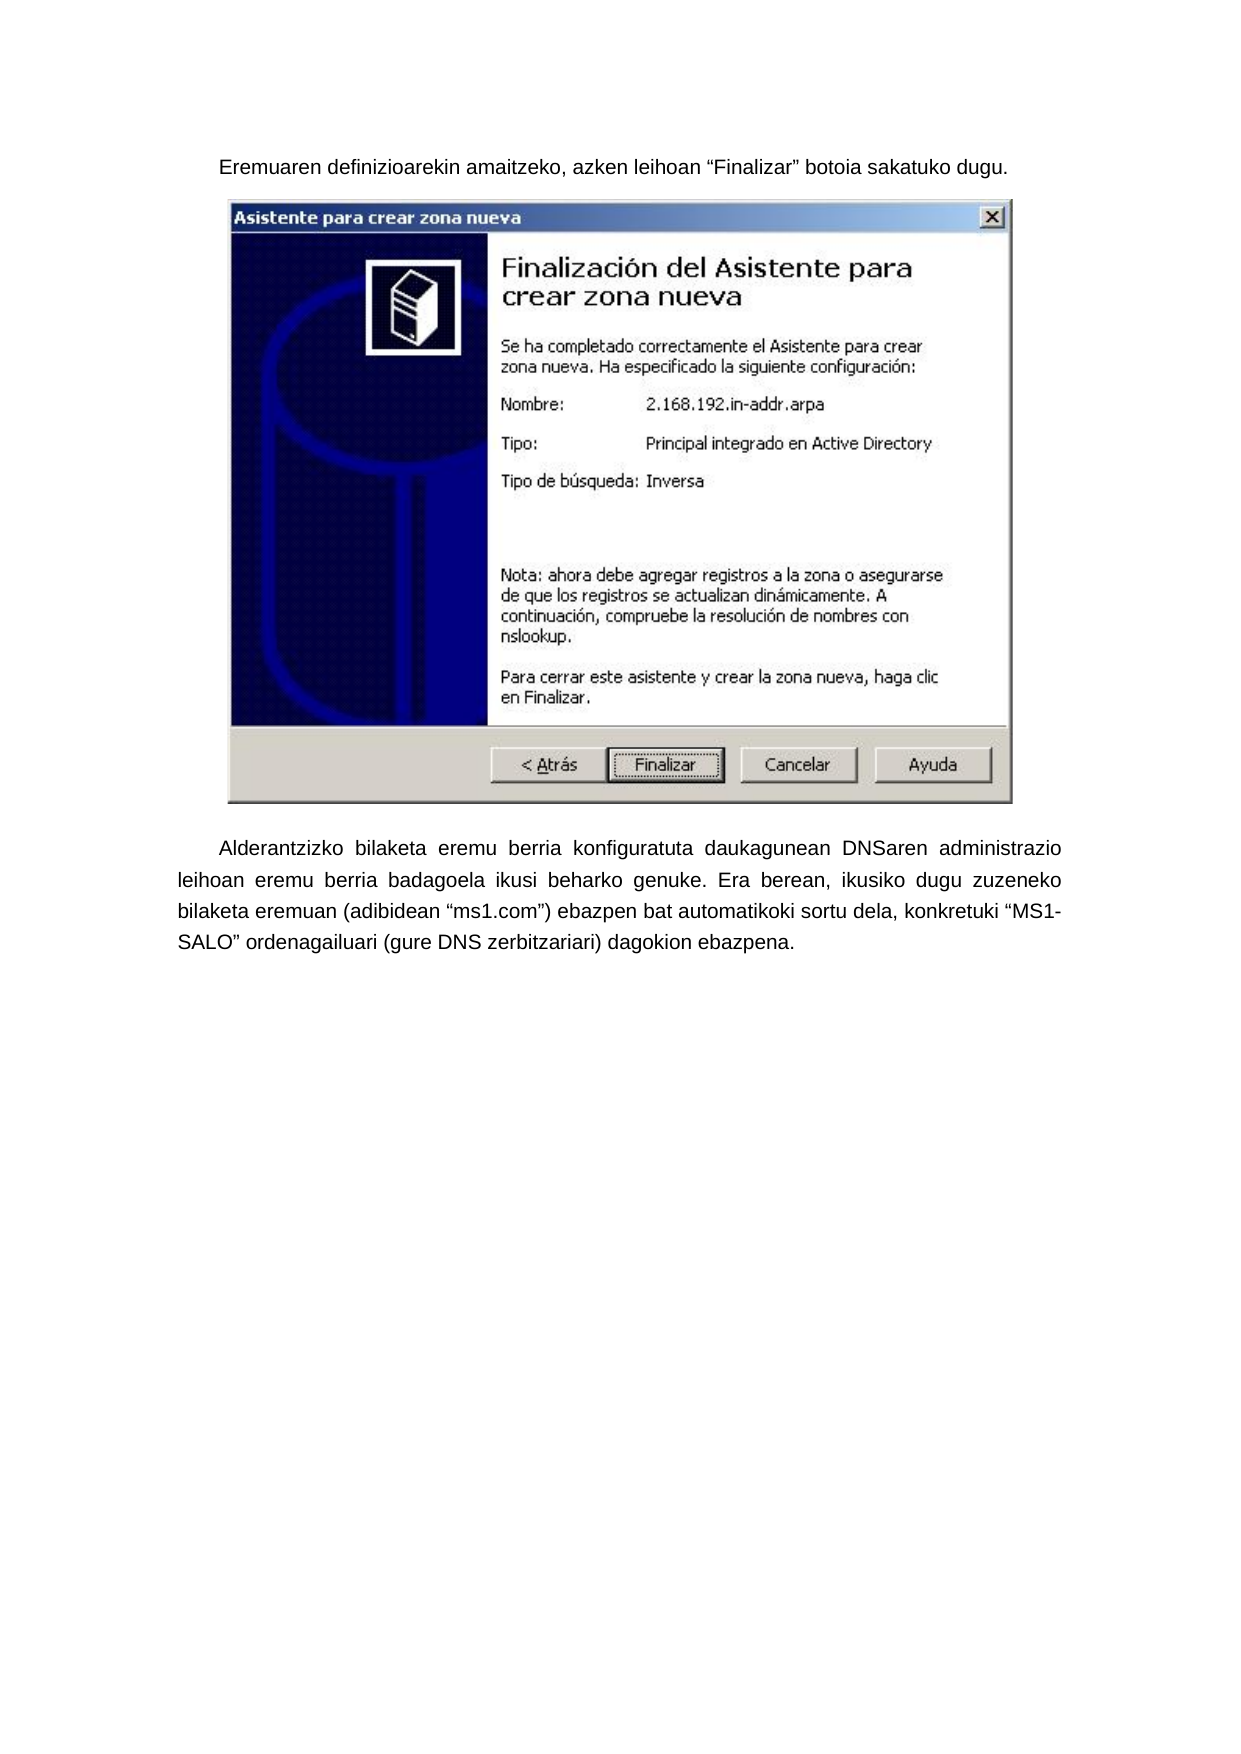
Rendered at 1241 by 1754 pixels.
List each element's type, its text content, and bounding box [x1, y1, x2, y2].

text Alderantzizko bilaketa eremu berria konfiguratuta daukagunean DNSaren administrazio leihoan eremu berria badagoela ikusi beharko genuke. Era berean, ikusiko dugu zuzeneko bilaketa eremuan (adibidean “ms1.com”) ebazpen bat automatikoki sortu dela, konkretuki “MS1-SALO” ordenagailuari (gure DNS zerbitzariari) dagokion ebazpena. [177, 829, 1063, 954]
picture [227, 199, 1013, 804]
text Eremuaren definizioarekin amaitzeko, azken leihoan “Finalizar” botoia sakatuko dugu. [177, 148, 1063, 179]
